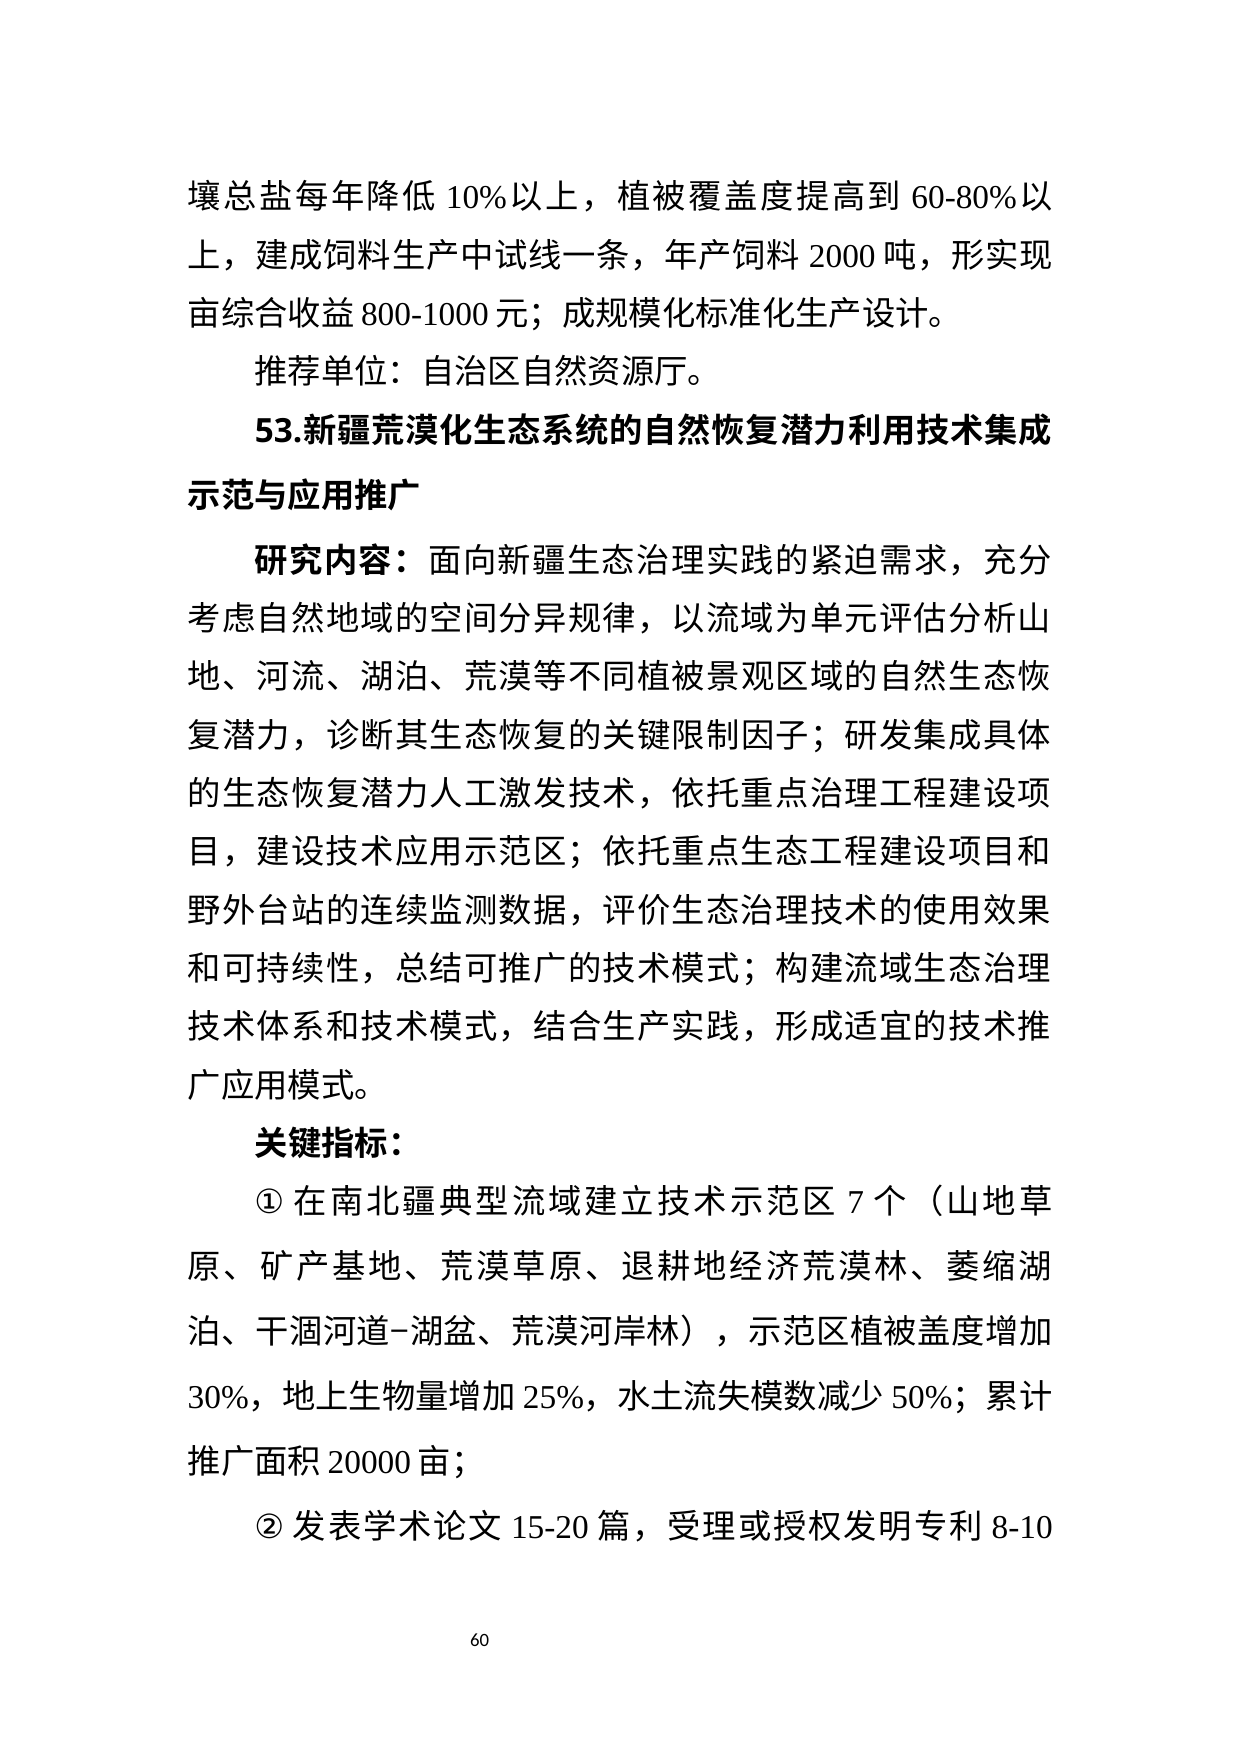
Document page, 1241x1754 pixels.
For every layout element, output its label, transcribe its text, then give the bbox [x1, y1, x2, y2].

text 推荐单位：自治区自然资源厅。 [187, 337, 1053, 395]
text 研究内容：面向新疆生态治理实践的紧迫需求，充分考虑自然地域的空间分异规律，以流域为单元评估分析山地、河流、湖泊、荒漠等不同植被景观区域的自然生态恢复潜力，诊断其生态恢复的关键限制因子；研发集成具体的生态恢复潜力人工激发技术，依托重点治理工程建设项目，建设技术应用示范区；依托重点生态工程建设项目和野外台站的连续监测数据，评价生态治理技术的使用效果和可持续性，总结可推广的技术模式；构建流域生态治理技术体系和技术模式，结合生产实践，形成适宜的技术推广应用模式。 [187, 525, 1053, 1109]
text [187, 162, 1053, 337]
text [187, 1492, 1053, 1550]
text ①在南北疆典型流域建立技术示范区7个（山地草原、矿产基地、荒漠草原、退耕地经济荒漠林、萎缩湖泊、干涸河道−湖盆、荒漠河岸林），示范区植被盖度增加30%，地上生物量增加25%，水土流失模数减少50%；累计推广面积20000亩； [187, 1167, 1053, 1492]
text 关键指标： [187, 1109, 1053, 1167]
list 53.新疆荒漠化生态系统的自然恢复潜力利用技术集成示范与应用推广 [187, 395, 1053, 525]
